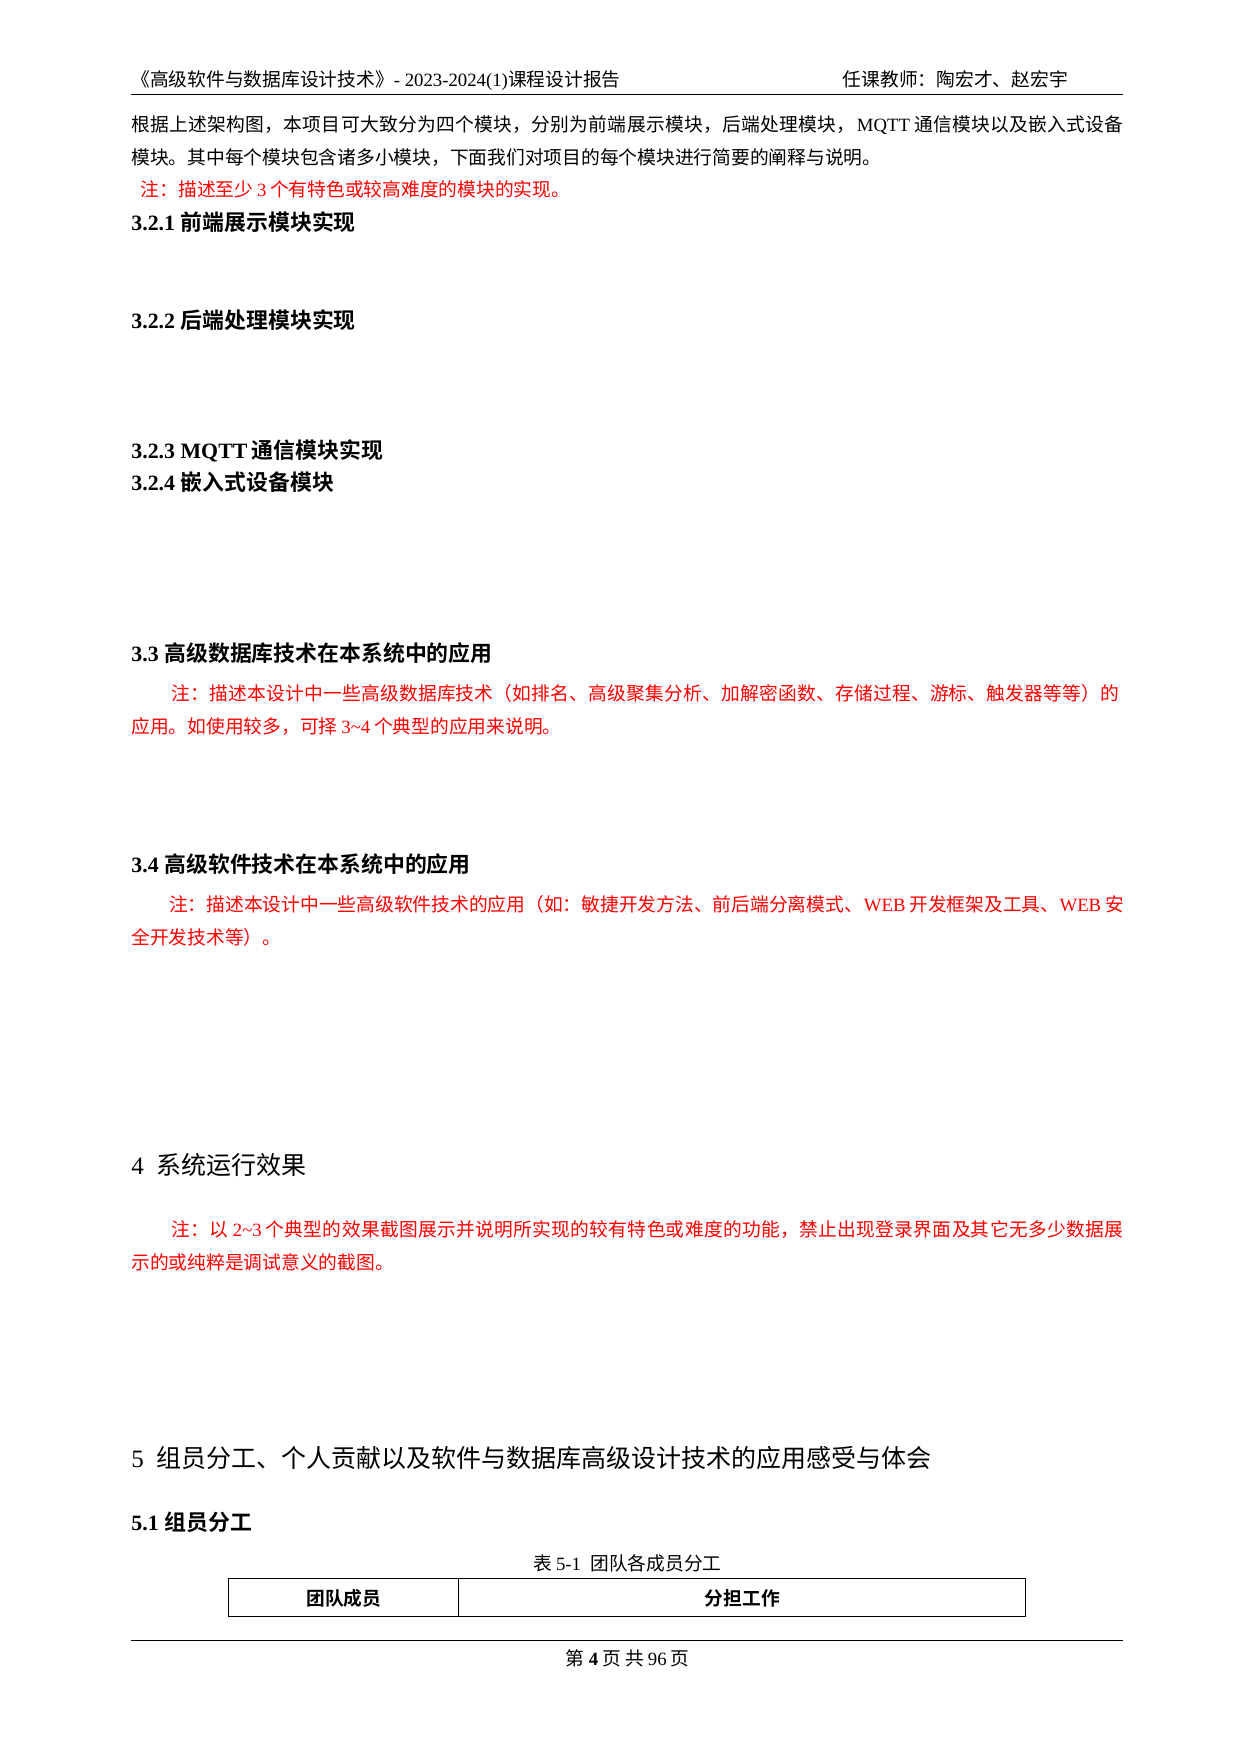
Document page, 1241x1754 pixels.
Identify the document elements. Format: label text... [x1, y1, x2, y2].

table_header 团队成员 [229, 1579, 458, 1616]
text 表5-1 团队各成员分工 [131, 1546, 1123, 1578]
text 3.2.2 后端处理模块实现 [131, 302, 1123, 335]
text 3.2.3 MQTT通信模块实现 [131, 432, 1123, 465]
text 5 组员分工、个人贡献以及软件与数据库高级设计技术的应用感受与体会 [131, 1424, 1123, 1489]
text 注：描述本设计中一些高级软件技术的应用（如：敏捷开发方法、前后端分离模式、WEB开发框架及工具、WEB安全开发技术等）。 [131, 887, 1123, 952]
text 注：以2~3个典型的效果截图展示并说明所实现的较有特色或难度的功能，禁止出现登录界面及其它无多少数据展示的或纯粹是调试意义的截图。 [131, 1212, 1123, 1277]
text 3.3 高级数据库技术在本系统中的应用 [131, 636, 1123, 668]
text 根据上述架构图，本项目可大致分为四个模块，分别为前端展示模块，后端处理模块，MQTT通信模块以及嵌入式设备模块。其中每个模块包含诸多小模块，下面我们对项目的每个模块进行简要的阐释与说明。 [131, 107, 1123, 172]
table_header 分担工作 [459, 1579, 1025, 1616]
text 5.1 组员分工 [131, 1505, 1123, 1537]
text 注：描述本设计中一些高级数据库技术（如排名、高级聚集分析、加解密函数、存储过程、游标、触发器等等）的应用。如使用较多，可择3~4个典型的应用来说明。 [131, 676, 1123, 741]
text 3.4 高级软件技术在本系统中的应用 [131, 847, 1123, 879]
text 注：描述至少3个有特色或较高难度的模块的实现。 [131, 172, 1123, 205]
text 3.2.4 嵌入式设备模块 [131, 465, 1123, 497]
text 3.2.1 前端展示模块实现 [131, 205, 1123, 237]
text 4 系统运行效果 [131, 1131, 1123, 1196]
